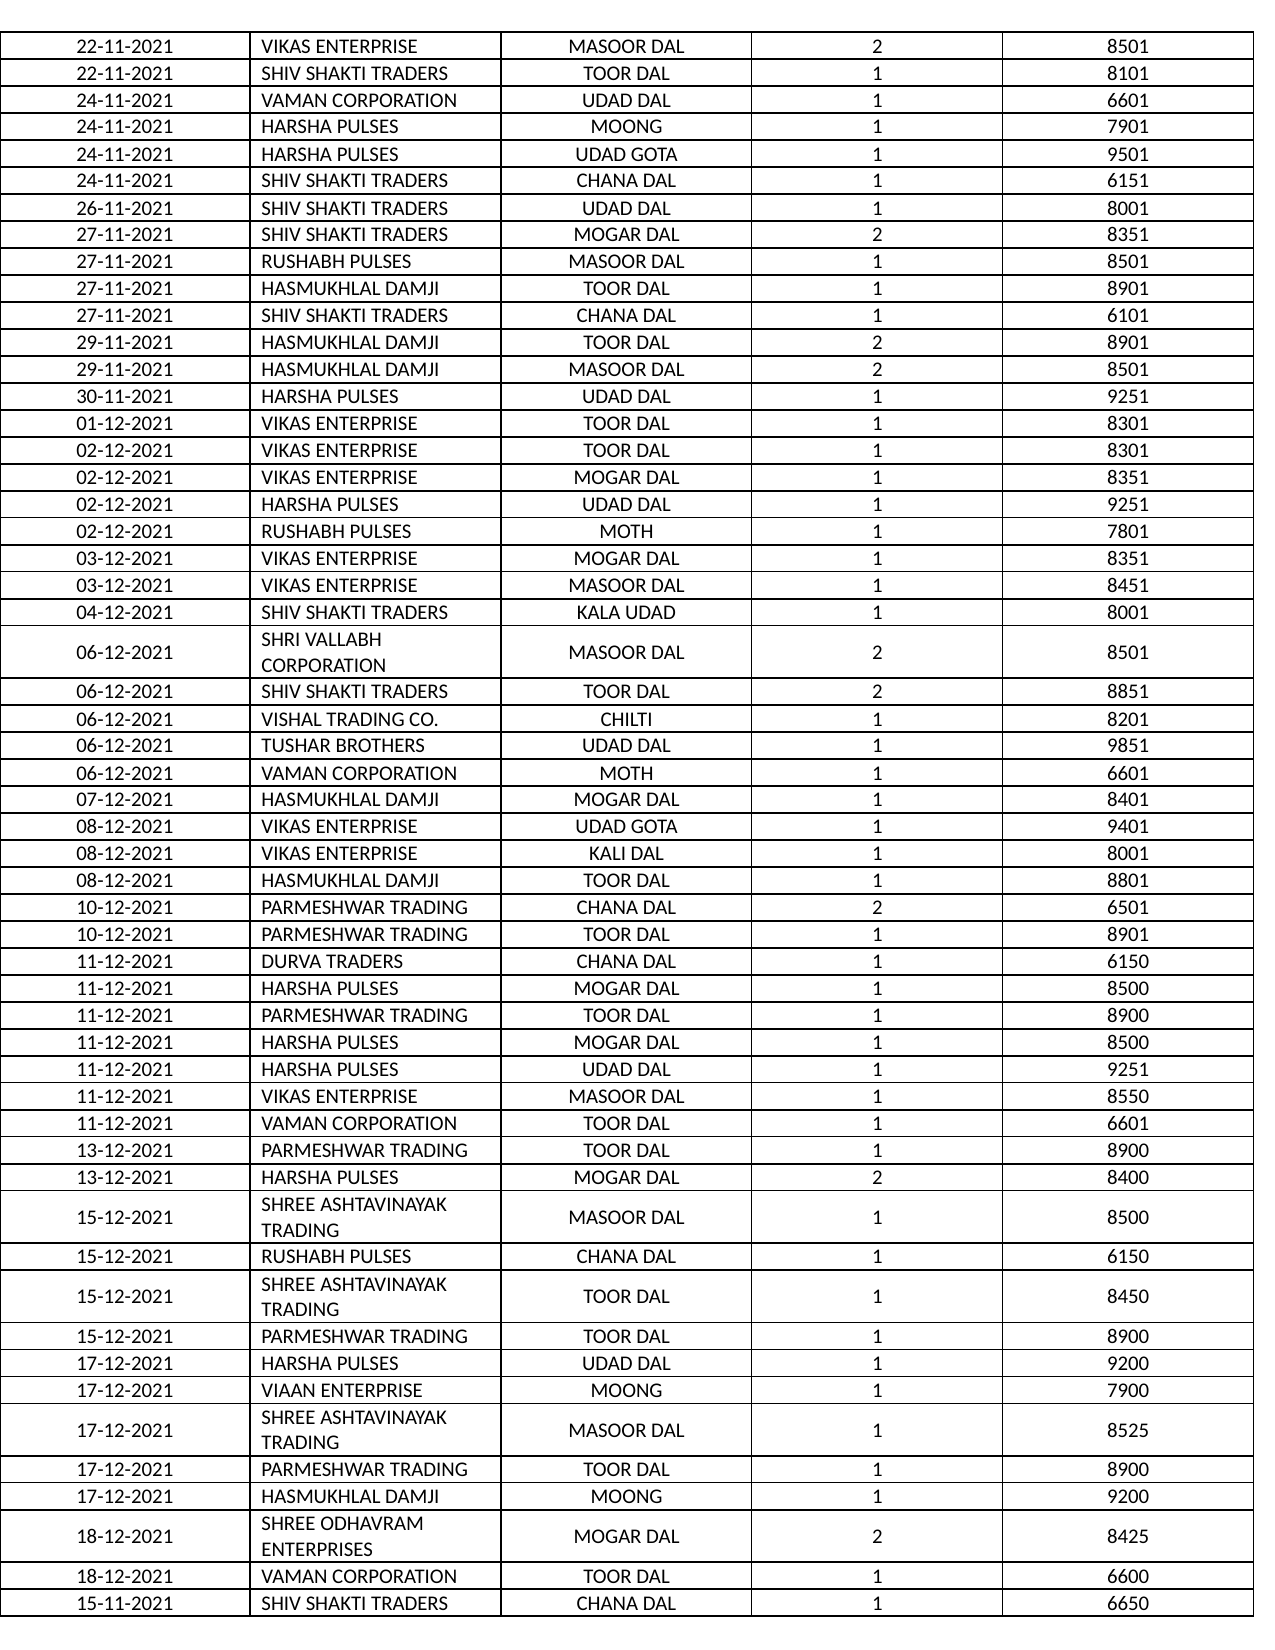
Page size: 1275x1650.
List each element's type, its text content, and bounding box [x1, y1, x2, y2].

table_cell 10-12-2021 [1, 895, 249, 920]
table_cell VIKAS ENTERPRISE [251, 33, 500, 58]
table_cell 8900 [1003, 1323, 1253, 1348]
table_cell 1 [752, 1003, 1002, 1028]
table_cell 9851 [1003, 733, 1253, 758]
table_cell 9251 [1003, 1057, 1253, 1082]
table_cell 11-12-2021 [1, 949, 249, 974]
table_cell 6601 [1003, 1111, 1253, 1136]
table_cell 8001 [1003, 195, 1253, 220]
table_cell 08-12-2021 [1, 841, 249, 866]
table_cell 9200 [1003, 1350, 1253, 1376]
table_cell MOGAR DAL [502, 1165, 751, 1190]
table_cell 2 [752, 895, 1002, 920]
table_cell HARSHA PULSES [251, 114, 500, 139]
table_cell UDAD GOTA [502, 814, 751, 839]
table_cell 11-12-2021 [1, 1111, 249, 1136]
table_cell 1 [752, 706, 1002, 731]
table_cell 15-11-2021 [1, 1590, 249, 1615]
table_cell 8851 [1003, 679, 1253, 704]
table_cell UDAD DAL [502, 492, 751, 517]
table_cell 17-12-2021 [1, 1404, 249, 1455]
table_cell 30-11-2021 [1, 384, 249, 409]
table_cell RUSHABH PULSES [251, 1244, 500, 1269]
table_cell 8001 [1003, 600, 1253, 625]
table_cell VIKAS ENTERPRISE [251, 841, 500, 866]
table_cell 27-11-2021 [1, 276, 249, 301]
table_cell 03-12-2021 [1, 572, 249, 598]
table_cell 1 [752, 141, 1002, 166]
table_cell CHANA DAL [502, 895, 751, 920]
table_cell MASOOR DAL [502, 1404, 751, 1455]
table_cell CHANA DAL [502, 1590, 751, 1615]
table_cell 11-12-2021 [1, 1083, 249, 1109]
table_cell 8901 [1003, 330, 1253, 355]
table_cell 07-12-2021 [1, 787, 249, 812]
table_cell 1 [752, 411, 1002, 436]
table_cell 17-12-2021 [1, 1350, 249, 1376]
table_cell HASMUKHLAL DAMJI [251, 276, 500, 301]
table_cell VAMAN CORPORATION [251, 1111, 500, 1136]
table_cell 8525 [1003, 1404, 1253, 1455]
table_cell CHILTI [502, 706, 751, 731]
table_cell SHIV SHAKTI TRADERS [251, 600, 500, 625]
table_cell VAMAN CORPORATION [251, 760, 500, 785]
table_cell PARMESHWAR TRADING [251, 1323, 500, 1348]
table_cell 1 [752, 1350, 1002, 1376]
table_cell 02-12-2021 [1, 438, 249, 463]
table_cell TUSHAR BROTHERS [251, 733, 500, 758]
table_cell MOONG [502, 1377, 751, 1402]
table_cell UDAD DAL [502, 195, 751, 220]
table_cell VIKAS ENTERPRISE [251, 572, 500, 598]
table_cell 10-12-2021 [1, 922, 249, 947]
table_cell TOOR DAL [502, 276, 751, 301]
table_cell 8801 [1003, 868, 1253, 893]
table_cell PARMESHWAR TRADING [251, 1137, 500, 1163]
table_cell 1 [752, 760, 1002, 785]
table_cell 24-11-2021 [1, 141, 249, 166]
table_cell 11-12-2021 [1, 1003, 249, 1028]
table_cell MOGAR DAL [502, 787, 751, 812]
table_cell PARMESHWAR TRADING [251, 895, 500, 920]
table_cell PARMESHWAR TRADING [251, 1003, 500, 1028]
table_cell VIKAS ENTERPRISE [251, 814, 500, 839]
table_cell 29-11-2021 [1, 330, 249, 355]
table_cell TOOR DAL [502, 1003, 751, 1028]
table_cell 17-12-2021 [1, 1377, 249, 1402]
table_cell 22-11-2021 [1, 33, 249, 58]
table_cell UDAD DAL [502, 87, 751, 112]
table_cell 1 [752, 195, 1002, 220]
table_cell 01-12-2021 [1, 411, 249, 436]
table_cell RUSHABH PULSES [251, 249, 500, 274]
table_cell 1 [752, 1457, 1002, 1482]
table_cell 8501 [1003, 249, 1253, 274]
table_cell 1 [752, 1244, 1002, 1269]
table_cell 11-12-2021 [1, 976, 249, 1001]
table_cell SHREE ASHTAVINAYAK TRADING [251, 1271, 500, 1322]
table_cell 1 [752, 1377, 1002, 1402]
table_cell 02-12-2021 [1, 518, 249, 544]
table_cell 8500 [1003, 1191, 1253, 1242]
table_cell UDAD GOTA [502, 141, 751, 166]
table_cell 29-11-2021 [1, 357, 249, 382]
table_cell MOTH [502, 760, 751, 785]
table_cell CHANA DAL [502, 949, 751, 974]
table_cell MOGAR DAL [502, 546, 751, 571]
table_cell MASOOR DAL [502, 626, 751, 677]
table_cell 1 [752, 1483, 1002, 1509]
table_cell TOOR DAL [502, 1563, 751, 1588]
table_cell MASOOR DAL [502, 1191, 751, 1242]
table_cell 1 [752, 976, 1002, 1001]
table_cell VIAAN ENTERPRISE [251, 1377, 500, 1402]
table_cell 1 [752, 1111, 1002, 1136]
table_cell 8301 [1003, 411, 1253, 436]
table_cell 13-12-2021 [1, 1137, 249, 1163]
table_cell SHIV SHAKTI TRADERS [251, 679, 500, 704]
table_cell TOOR DAL [502, 411, 751, 436]
table_cell MOTH [502, 518, 751, 544]
table_cell HASMUKHLAL DAMJI [251, 357, 500, 382]
table_cell 1 [752, 814, 1002, 839]
table_cell 24-11-2021 [1, 87, 249, 112]
table_cell 1 [752, 787, 1002, 812]
table_cell 6601 [1003, 760, 1253, 785]
table_cell 1 [752, 384, 1002, 409]
table_cell TOOR DAL [502, 922, 751, 947]
table_cell 8500 [1003, 976, 1253, 1001]
table_cell 1 [752, 518, 1002, 544]
table_cell 6150 [1003, 949, 1253, 974]
table_cell MOGAR DAL [502, 976, 751, 1001]
table_cell MASOOR DAL [502, 572, 751, 598]
table_cell 8901 [1003, 276, 1253, 301]
table_cell HARSHA PULSES [251, 492, 500, 517]
table_cell 2 [752, 222, 1002, 247]
table_cell VIKAS ENTERPRISE [251, 411, 500, 436]
table_cell 15-12-2021 [1, 1191, 249, 1242]
table_cell KALI DAL [502, 841, 751, 866]
table_cell HARSHA PULSES [251, 1350, 500, 1376]
table_cell 1 [752, 1404, 1002, 1455]
table_cell 1 [752, 438, 1002, 463]
table_cell TOOR DAL [502, 438, 751, 463]
table_cell UDAD DAL [502, 384, 751, 409]
table_cell 8900 [1003, 1137, 1253, 1163]
table_cell 1 [752, 492, 1002, 517]
table_cell 2 [752, 330, 1002, 355]
table_cell HARSHA PULSES [251, 1057, 500, 1082]
table_cell 22-11-2021 [1, 60, 249, 85]
table_cell 1 [752, 922, 1002, 947]
table_cell HASMUKHLAL DAMJI [251, 868, 500, 893]
table_cell 06-12-2021 [1, 733, 249, 758]
table_cell 1 [752, 168, 1002, 193]
table_cell 1 [752, 841, 1002, 866]
table_cell 6601 [1003, 87, 1253, 112]
table_cell 1 [752, 60, 1002, 85]
table_cell SHIV SHAKTI TRADERS [251, 60, 500, 85]
table_cell MOGAR DAL [502, 465, 751, 490]
table_cell 8501 [1003, 357, 1253, 382]
table_cell UDAD DAL [502, 1057, 751, 1082]
table_cell 1 [752, 1590, 1002, 1615]
table_cell VIKAS ENTERPRISE [251, 1083, 500, 1109]
table_cell 8101 [1003, 60, 1253, 85]
table_cell 1 [752, 949, 1002, 974]
table_cell 7900 [1003, 1377, 1253, 1402]
table_cell 9251 [1003, 384, 1253, 409]
table_cell 1 [752, 1563, 1002, 1588]
table_cell 6501 [1003, 895, 1253, 920]
table_cell 8900 [1003, 1457, 1253, 1482]
table_cell 1 [752, 546, 1002, 571]
table_cell 24-11-2021 [1, 168, 249, 193]
table_cell 8501 [1003, 626, 1253, 677]
table_cell MASOOR DAL [502, 1083, 751, 1109]
table_cell 1 [752, 114, 1002, 139]
table_cell 1 [752, 733, 1002, 758]
table_cell CHANA DAL [502, 1244, 751, 1269]
table_cell 2 [752, 357, 1002, 382]
table_cell 1 [752, 465, 1002, 490]
table_cell 15-12-2021 [1, 1244, 249, 1269]
table_cell 1 [752, 1137, 1002, 1163]
table_cell VAMAN CORPORATION [251, 87, 500, 112]
table_cell SHREE ASHTAVINAYAK TRADING [251, 1404, 500, 1455]
table_cell 06-12-2021 [1, 760, 249, 785]
table_cell MOGAR DAL [502, 1511, 751, 1561]
table_cell 6150 [1003, 1244, 1253, 1269]
table_cell 9251 [1003, 492, 1253, 517]
table_cell 15-12-2021 [1, 1271, 249, 1322]
table_cell 24-11-2021 [1, 114, 249, 139]
table_cell 8901 [1003, 922, 1253, 947]
table_cell 8351 [1003, 465, 1253, 490]
table_cell 2 [752, 679, 1002, 704]
table_cell CHANA DAL [502, 168, 751, 193]
table_cell 15-12-2021 [1, 1323, 249, 1348]
table_cell TOOR DAL [502, 679, 751, 704]
table_cell 6650 [1003, 1590, 1253, 1615]
table_cell SHIV SHAKTI TRADERS [251, 222, 500, 247]
table_cell 1 [752, 1030, 1002, 1055]
table_cell 8550 [1003, 1083, 1253, 1109]
table_cell 7901 [1003, 114, 1253, 139]
table_cell MOGAR DAL [502, 1030, 751, 1055]
table_cell TOOR DAL [502, 1457, 751, 1482]
table_cell 8001 [1003, 841, 1253, 866]
table_cell 8351 [1003, 546, 1253, 571]
table_cell 6101 [1003, 303, 1253, 328]
table_cell 27-11-2021 [1, 249, 249, 274]
table_cell TOOR DAL [502, 330, 751, 355]
table_cell 1 [752, 276, 1002, 301]
table_cell CHANA DAL [502, 303, 751, 328]
table_cell UDAD DAL [502, 733, 751, 758]
table_cell 8401 [1003, 787, 1253, 812]
table_cell 06-12-2021 [1, 679, 249, 704]
table_cell SHREE ASHTAVINAYAK TRADING [251, 1191, 500, 1242]
table_cell 18-12-2021 [1, 1563, 249, 1588]
table_cell 1 [752, 1323, 1002, 1348]
table_cell 06-12-2021 [1, 706, 249, 731]
table_cell HARSHA PULSES [251, 976, 500, 1001]
table_cell 1 [752, 1083, 1002, 1109]
table_cell 9501 [1003, 141, 1253, 166]
table_cell MOONG [502, 1483, 751, 1509]
table_cell TOOR DAL [502, 868, 751, 893]
table_cell MASOOR DAL [502, 357, 751, 382]
table_cell VAMAN CORPORATION [251, 1563, 500, 1588]
table_cell 7801 [1003, 518, 1253, 544]
table_cell 1 [752, 249, 1002, 274]
table_cell HARSHA PULSES [251, 384, 500, 409]
table_cell TOOR DAL [502, 60, 751, 85]
table_cell PARMESHWAR TRADING [251, 922, 500, 947]
table_cell 8351 [1003, 222, 1253, 247]
table_cell DURVA TRADERS [251, 949, 500, 974]
table_cell 08-12-2021 [1, 868, 249, 893]
table_cell MOONG [502, 114, 751, 139]
table_cell SHIV SHAKTI TRADERS [251, 1590, 500, 1615]
table_cell MASOOR DAL [502, 249, 751, 274]
table_cell RUSHABH PULSES [251, 518, 500, 544]
table_cell 9200 [1003, 1483, 1253, 1509]
table_cell TOOR DAL [502, 1271, 751, 1322]
table_cell 1 [752, 87, 1002, 112]
table_cell 02-12-2021 [1, 465, 249, 490]
table_cell 8400 [1003, 1165, 1253, 1190]
table_cell MASOOR DAL [502, 33, 751, 58]
table_cell VISHAL TRADING CO. [251, 706, 500, 731]
table_cell 17-12-2021 [1, 1457, 249, 1482]
table_cell 8501 [1003, 33, 1253, 58]
table_cell VIKAS ENTERPRISE [251, 546, 500, 571]
table_cell VIKAS ENTERPRISE [251, 465, 500, 490]
table_cell HARSHA PULSES [251, 1165, 500, 1190]
table_cell MOGAR DAL [502, 222, 751, 247]
table_cell 8301 [1003, 438, 1253, 463]
table_cell 8425 [1003, 1511, 1253, 1561]
table_cell 8451 [1003, 572, 1253, 598]
table_cell 1 [752, 600, 1002, 625]
table_cell 13-12-2021 [1, 1165, 249, 1190]
table_cell SHIV SHAKTI TRADERS [251, 303, 500, 328]
table_cell KALA UDAD [502, 600, 751, 625]
table_cell 1 [752, 868, 1002, 893]
table_cell SHIV SHAKTI TRADERS [251, 195, 500, 220]
table_cell 8500 [1003, 1030, 1253, 1055]
table_cell 8450 [1003, 1271, 1253, 1322]
table_cell 08-12-2021 [1, 814, 249, 839]
table_cell 03-12-2021 [1, 546, 249, 571]
table_cell HASMUKHLAL DAMJI [251, 330, 500, 355]
table_cell 27-11-2021 [1, 303, 249, 328]
table_cell TOOR DAL [502, 1137, 751, 1163]
table_cell 18-12-2021 [1, 1511, 249, 1561]
table_cell HASMUKHLAL DAMJI [251, 787, 500, 812]
table_cell 1 [752, 1191, 1002, 1242]
table_cell 8201 [1003, 706, 1253, 731]
table_cell 11-12-2021 [1, 1057, 249, 1082]
table_cell 26-11-2021 [1, 195, 249, 220]
table_cell 1 [752, 1057, 1002, 1082]
table_cell 6600 [1003, 1563, 1253, 1588]
table_cell SHIV SHAKTI TRADERS [251, 168, 500, 193]
table_cell HARSHA PULSES [251, 1030, 500, 1055]
table_cell 1 [752, 1271, 1002, 1322]
table_cell 11-12-2021 [1, 1030, 249, 1055]
table_cell 1 [752, 303, 1002, 328]
table_cell HASMUKHLAL DAMJI [251, 1483, 500, 1509]
table_cell 9401 [1003, 814, 1253, 839]
table_cell HARSHA PULSES [251, 141, 500, 166]
table_cell 2 [752, 33, 1002, 58]
table_cell VIKAS ENTERPRISE [251, 438, 500, 463]
table_cell 2 [752, 626, 1002, 677]
table_cell SHRI VALLABH CORPORATION [251, 626, 500, 677]
table_cell 04-12-2021 [1, 600, 249, 625]
table_cell 02-12-2021 [1, 492, 249, 517]
table_cell 06-12-2021 [1, 626, 249, 677]
table_cell UDAD DAL [502, 1350, 751, 1376]
table_cell 27-11-2021 [1, 222, 249, 247]
table_cell 1 [752, 572, 1002, 598]
table_cell TOOR DAL [502, 1111, 751, 1136]
table_cell TOOR DAL [502, 1323, 751, 1348]
table_cell SHREE ODHAVRAM ENTERPRISES [251, 1511, 500, 1561]
table_cell 17-12-2021 [1, 1483, 249, 1509]
table_cell 2 [752, 1165, 1002, 1190]
table_cell 8900 [1003, 1003, 1253, 1028]
table_cell 6151 [1003, 168, 1253, 193]
table_cell PARMESHWAR TRADING [251, 1457, 500, 1482]
table_cell 2 [752, 1511, 1002, 1561]
